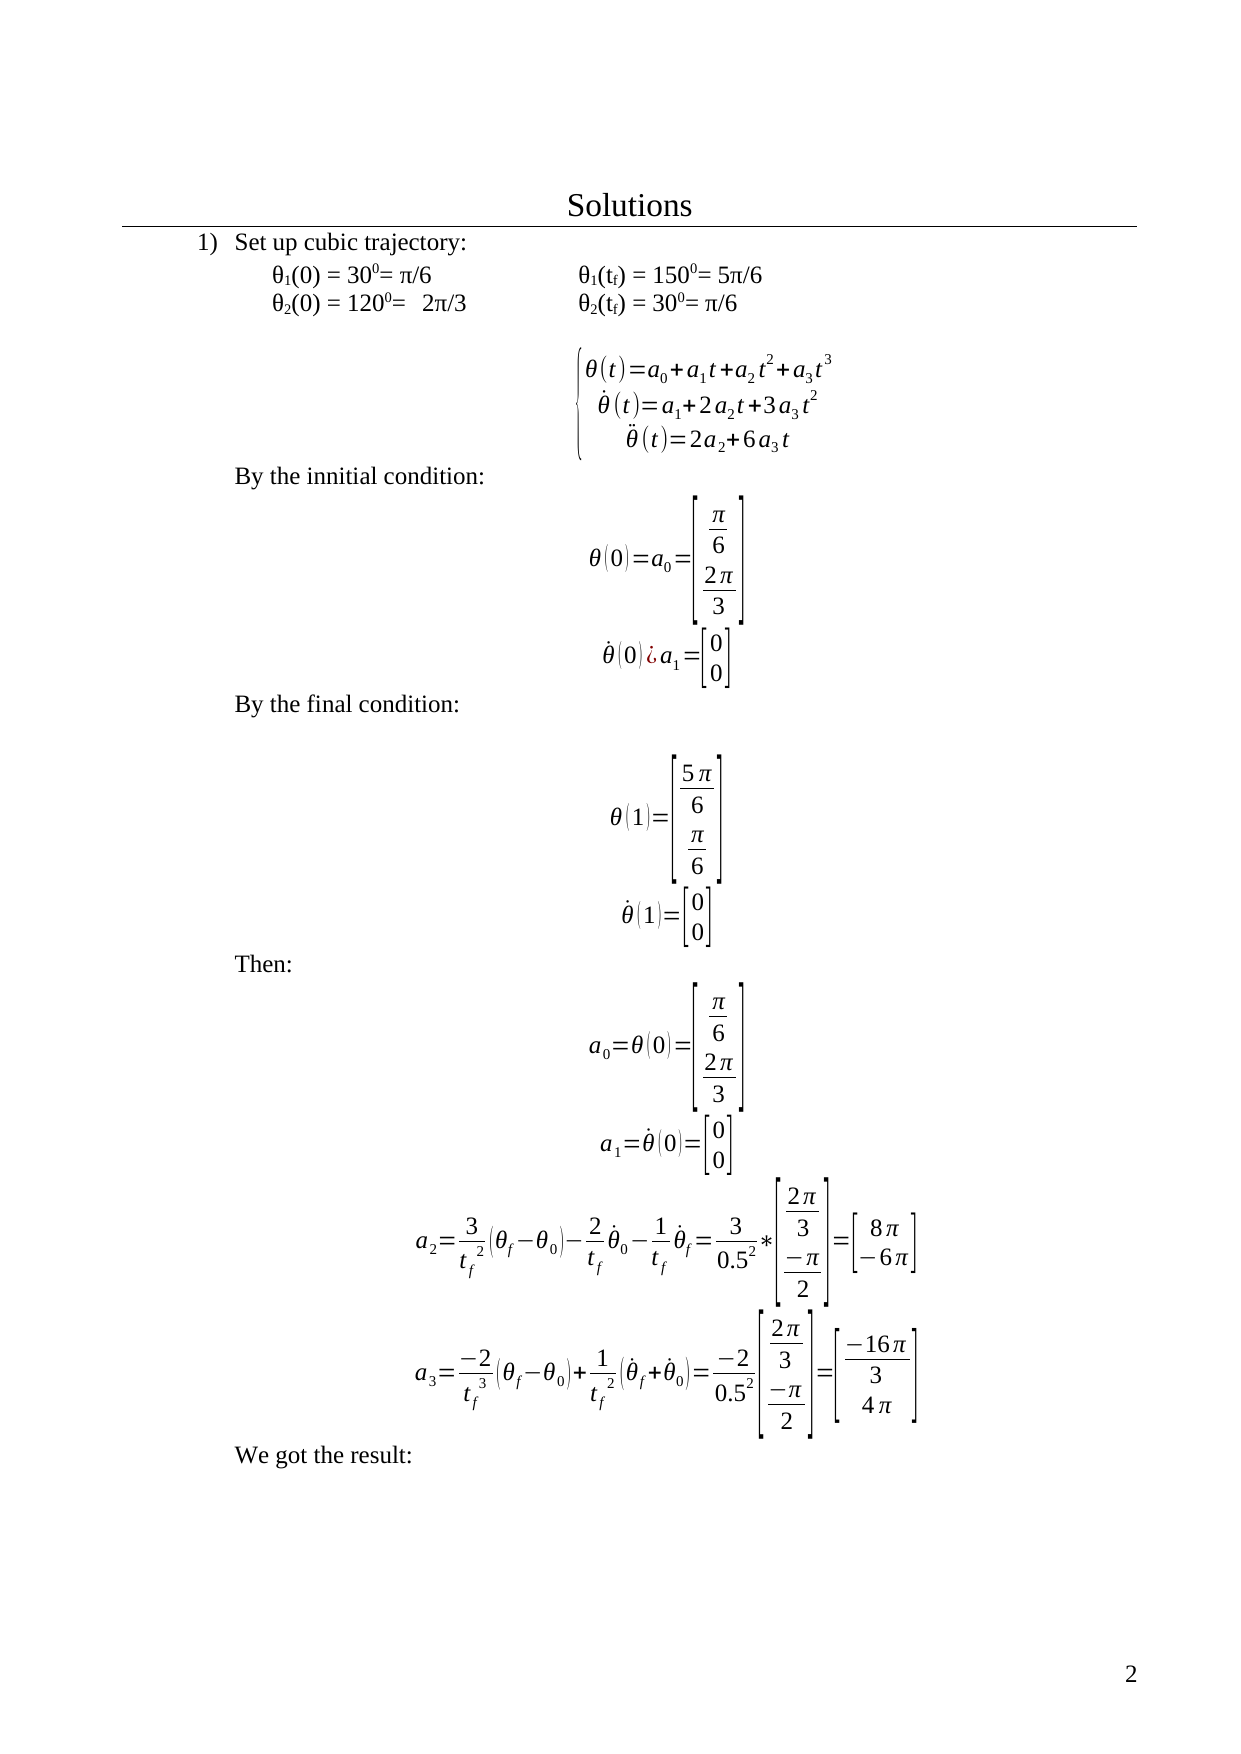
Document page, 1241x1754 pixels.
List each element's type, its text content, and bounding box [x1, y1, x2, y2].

list Then: [234, 949, 1137, 977]
list θ2(0) = 1200= 2π/3 θ2(tf) = 300= π/6 [272, 288, 1137, 317]
text Solutions [122, 185, 1137, 226]
list By the innitial condition: [234, 461, 1137, 490]
list Set up cubic trajectory: [197, 227, 1137, 255]
list θ1(0) = 300= π/6 θ1(tf) = 1500= 5π/6 [272, 260, 1137, 288]
list By the final condition: [234, 689, 1137, 718]
list We got the result: [234, 1441, 1137, 1469]
